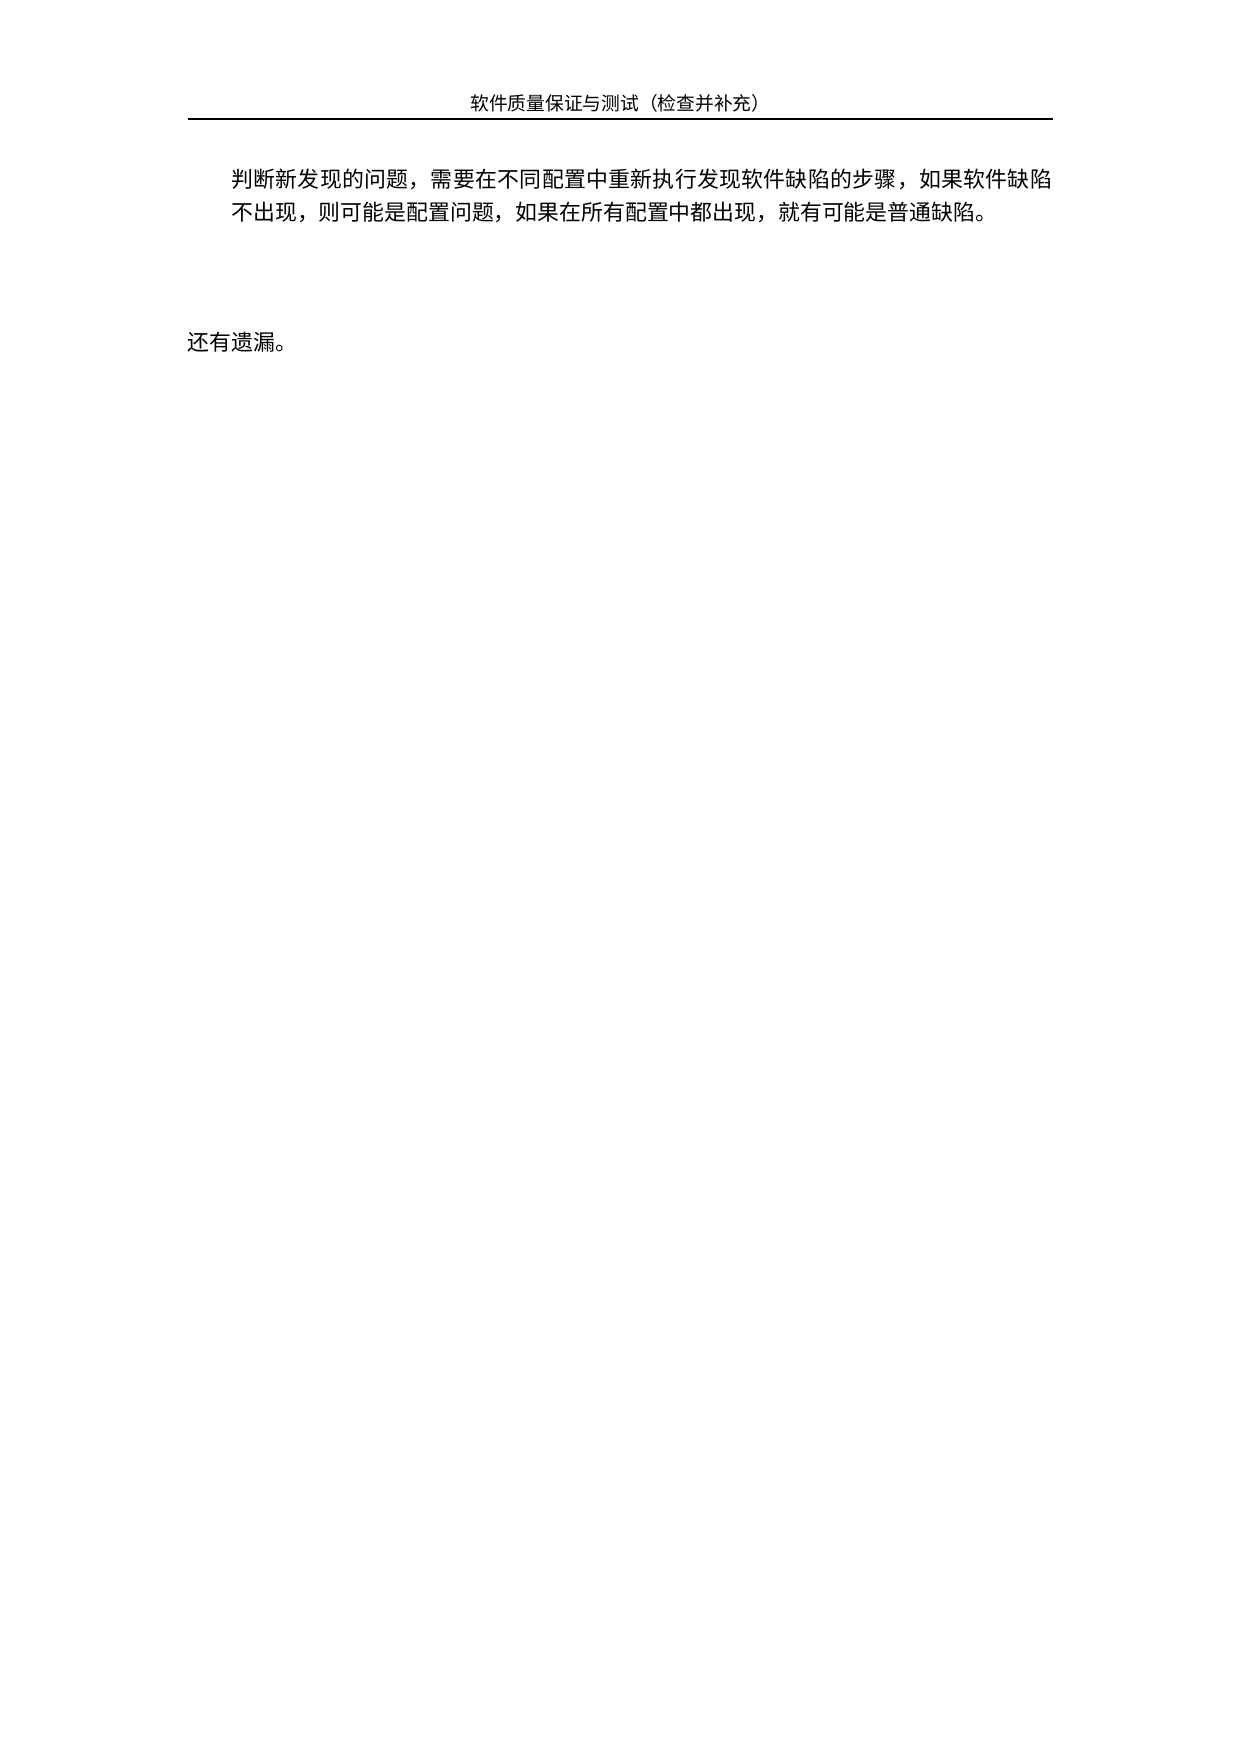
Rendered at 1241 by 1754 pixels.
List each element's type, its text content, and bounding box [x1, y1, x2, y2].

text 判断新发现的问题，需要在不同配置中重新执行发现软件缺陷的步骤，如果软件缺陷不出现，则可能是配置问题，如果在所有配置中都出现，就有可能是普通缺陷。 [231, 162, 1053, 227]
text 还有遗漏。 [187, 324, 1053, 357]
